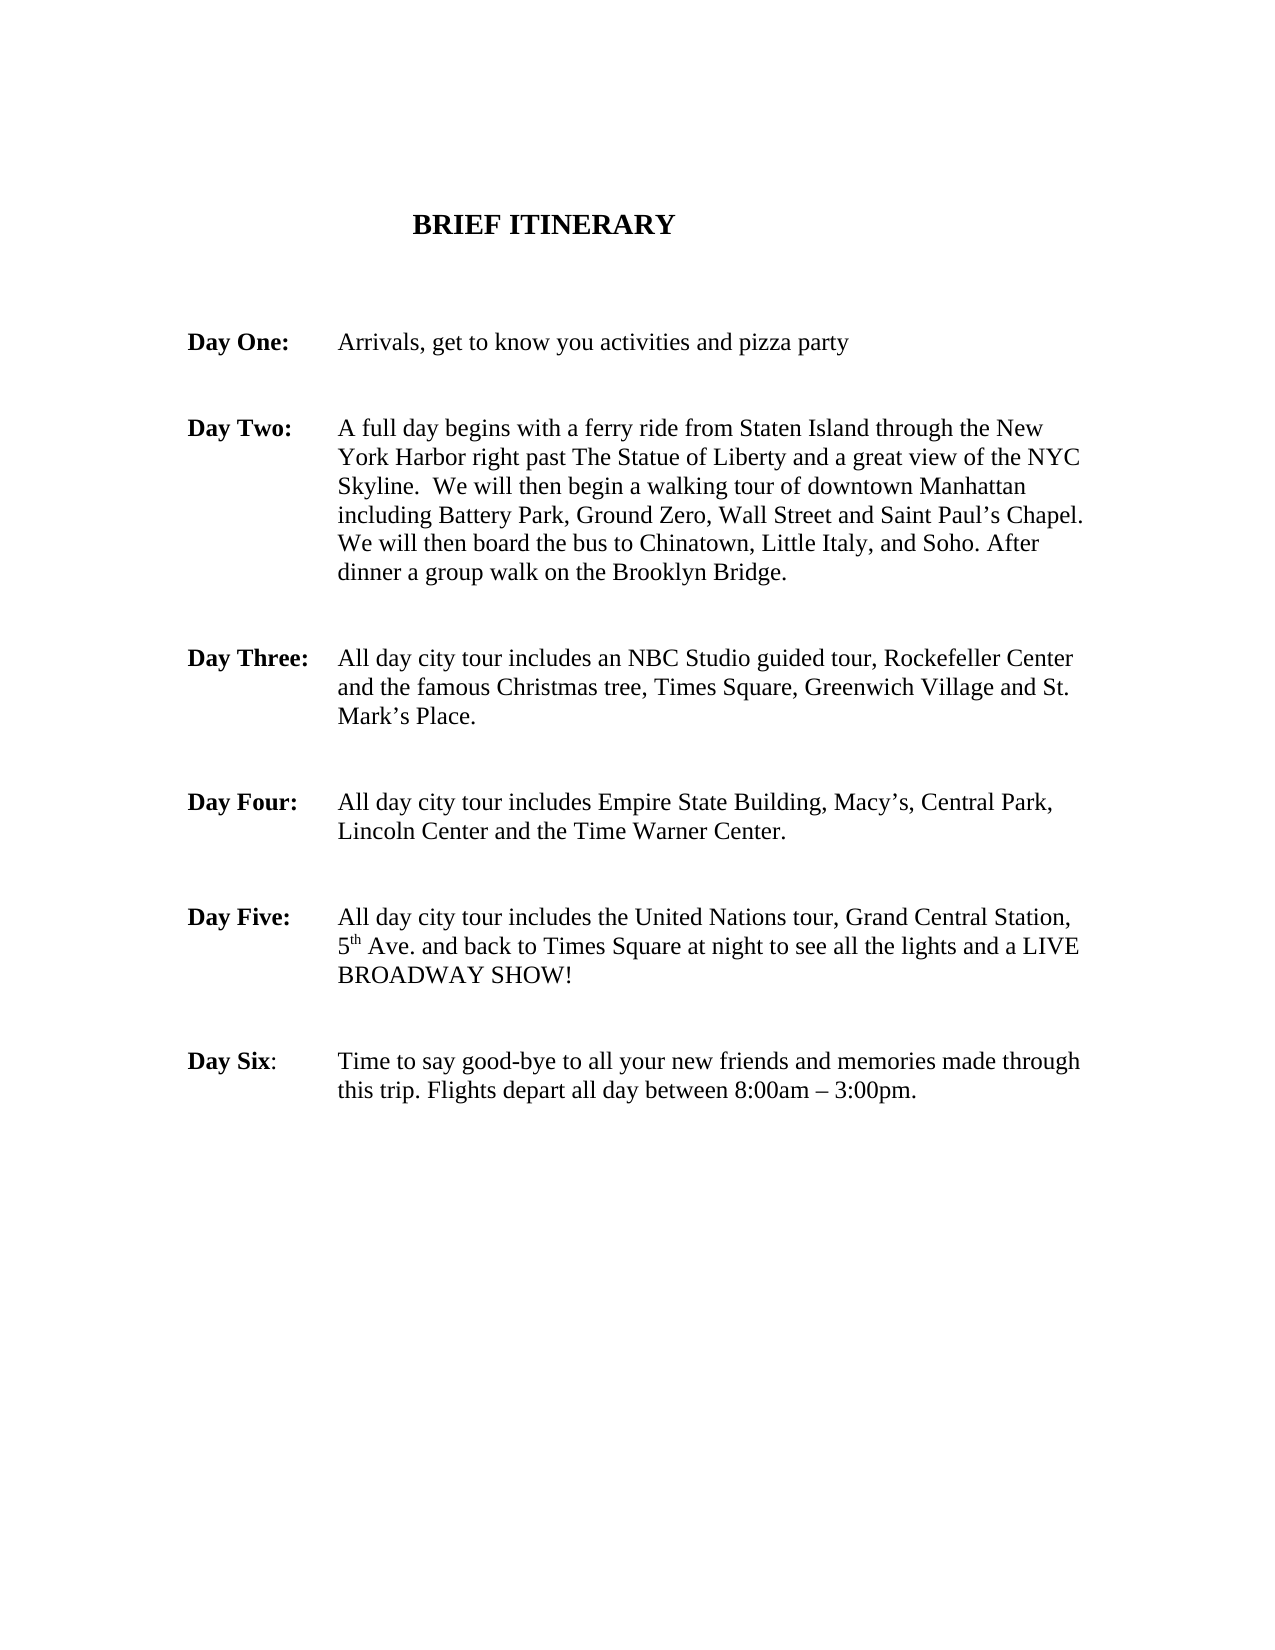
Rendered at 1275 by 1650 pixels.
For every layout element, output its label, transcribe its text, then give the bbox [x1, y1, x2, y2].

text Day Three: All day city tour includes an NBC Studio guided tour, and the famous Christmas tree, Times Square, and St. Mark’s Place. [187, 643, 1087, 730]
text Day Four: All day city tour includes , Macy’s, , [187, 787, 1087, 816]
text Day One: Arrivals, get to know you activities and pizza party [187, 327, 1087, 356]
text and the . [187, 816, 1087, 845]
text Day Five: All day city tour includes the United Nations tour, Grand Central Station, and back to at night to see all the lights and a LIVE BROADWAY SHOW! [187, 902, 1087, 988]
text Day Six: Time to say good-bye to all your new friends and memories made through this trip. Flights depart all day between 8:00am – 3:00pm. [187, 1046, 1087, 1103]
text Day Two: A full day begins with a ferry ride from Staten Island through the right past The Statue of Liberty and a great view of the NYC Skyline. We will then begin a walking tour of downtown including Battery Park, Ground Zero, Wall Street and ’s Chapel. We will then board the bus to Chinatown, Little Italy, and . After dinner a group walk on the . [187, 413, 1087, 586]
text BRIEF ITINERARY [187, 207, 1087, 241]
